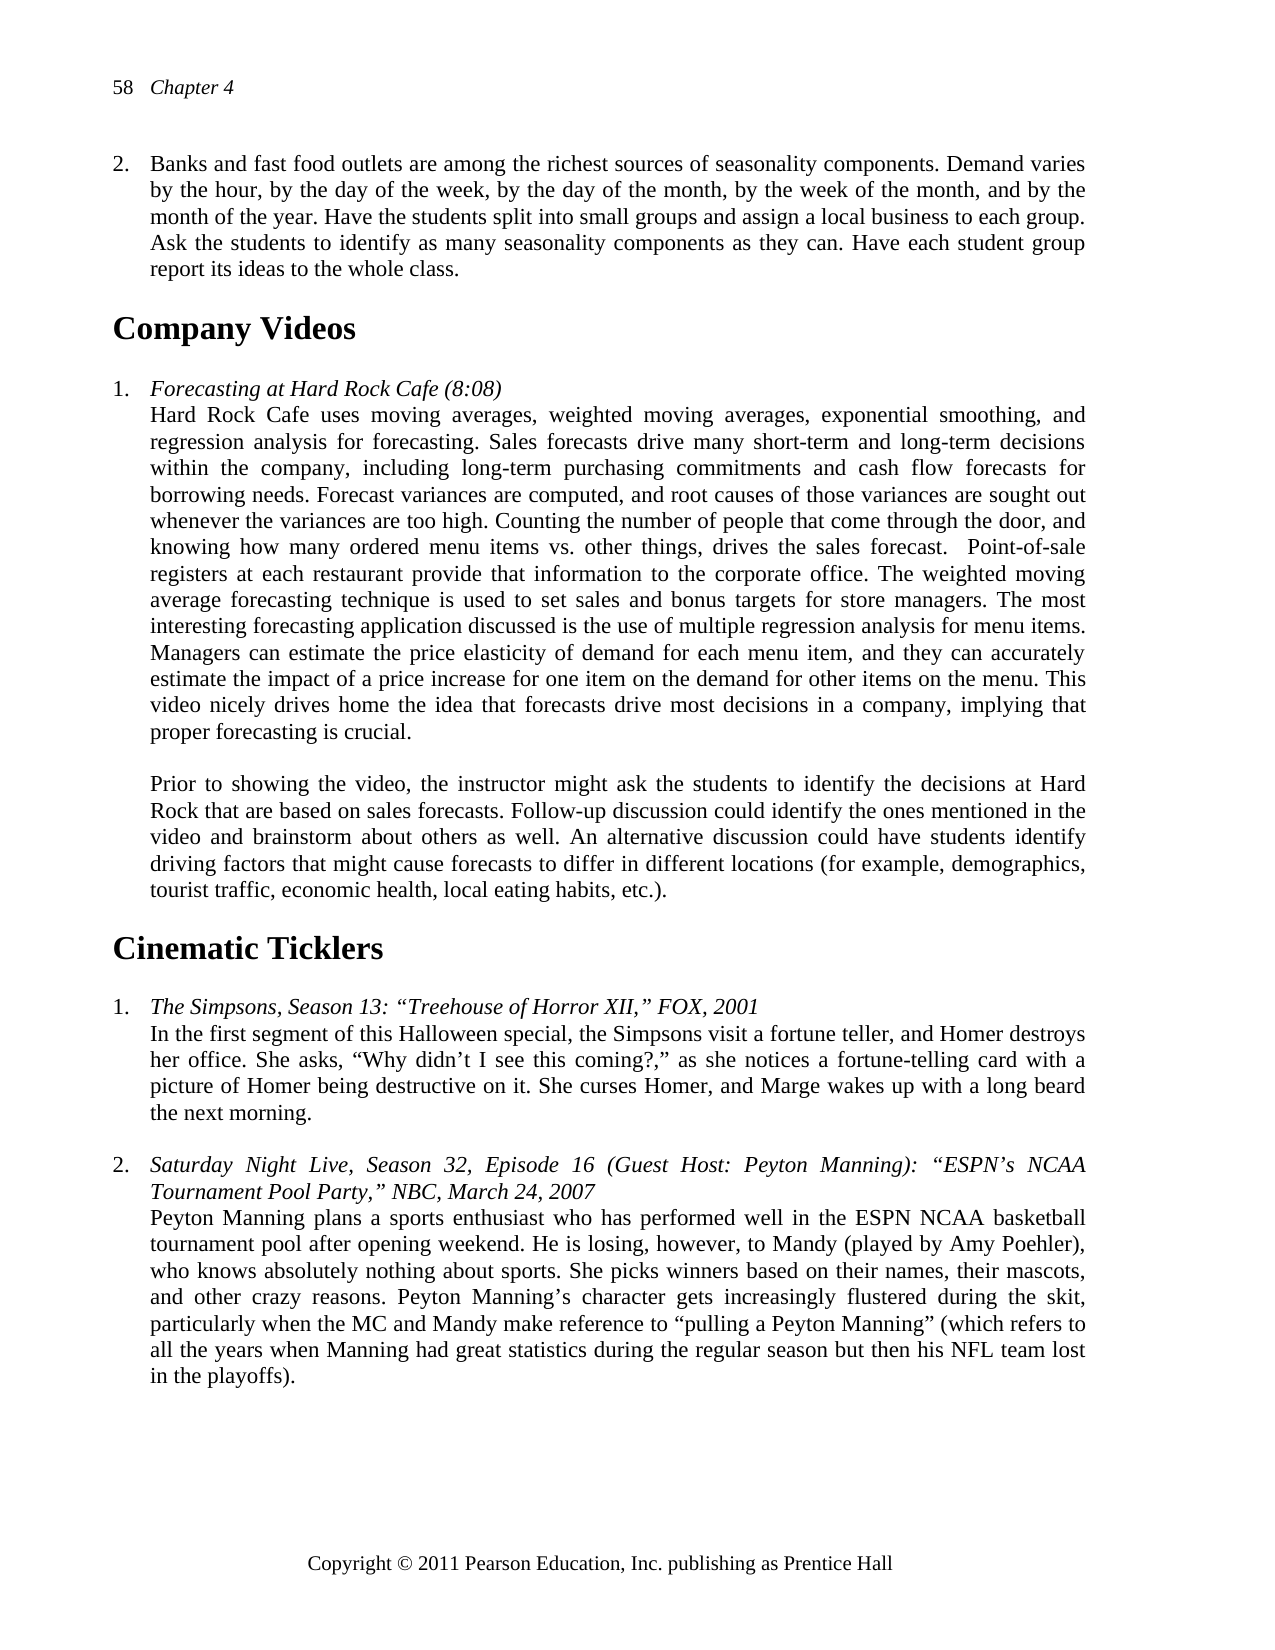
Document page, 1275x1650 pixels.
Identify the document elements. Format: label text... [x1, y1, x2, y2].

text 2. Banks and fast food outlets are among the richest sources of seasonality components. Demand varies by the hour, by the day of the week, by the day of the month, by the week of the month, and by the month of the year. Have the students split into small groups and assign a local business to each group. Ask the students to identify as many seasonality components as they can. Have each student group report its ideas to the whole class. [112, 150, 1087, 282]
text 1. Forecasting at Hard Rock Cafe (8:08) [112, 375, 1087, 402]
text Cinematic Ticklers [112, 929, 1087, 967]
text Hard Rock Cafe uses moving averages, weighted moving averages, exponential smoothing, and regression analysis for forecasting. Sales forecasts drive many short-term and long-term decisions within the company, including long-term purchasing commitments and cash flow forecasts for borrowing needs. Forecast variances are computed, and root causes of those variances are sought out whenever the variances are too high. Counting the number of people that come through the door, and knowing how many ordered menu items vs. other things, drives the sales forecast. Point-of-sale registers at each restaurant provide that information to the corporate office. The weighted moving average forecasting technique is used to set sales and bonus targets for store managers. The most interesting forecasting application discussed is the use of multiple regression analysis for menu items. Managers can estimate the price elasticity of demand for each menu item, and they can accurately estimate the impact of a price increase for one item on the demand for other items on the menu. This video nicely drives home the idea that forecasts drive most decisions in a company, implying that proper forecasting is crucial. [112, 402, 1087, 744]
text In the first segment of this Halloween special, the Simpsons visit a fortune teller, and Homer destroys her office. She asks, “Why didn’t I see this coming?,” as she notices a fortune-telling card with a picture of Homer being destructive on it. She curses Homer, and Marge wakes up with a long beard the next morning. [112, 1020, 1087, 1125]
text Prior to showing the video, the instructor might ask the students to identify the decisions at Hard Rock that are based on sales forecasts. Follow-up discussion could identify the ones mentioned in the video and brainstorm about others as well. An alternative discussion could have students identify driving factors that might cause forecasts to differ in different locations (for example, demographics, tourist traffic, economic health, local eating habits, etc.). [112, 771, 1087, 902]
text 1. The Simpsons, Season 13: “Treehouse of Horror XII,” FOX, 2001 [112, 993, 1087, 1020]
text Company Videos [112, 308, 1087, 375]
text Peyton Manning plans a sports enthusiast who has performed well in the ESPN NCAA basketball tournament pool after opening weekend. He is losing, however, to Mandy (played by Amy Poehler), who knows absolutely nothing about sports. She picks winners based on their names, their mascots, and other crazy reasons. Peyton Manning’s character gets increasingly flustered during the skit, particularly when the MC and Mandy make reference to “pulling a Peyton Manning” (which refers to all the years when Manning had great statistics during the regular season but then his NFL team lost in the playoffs). [112, 1204, 1087, 1389]
text 2. Saturday Night Live, Season 32, Episode 16 (Guest Host: Peyton Manning): “ESPN’s NCAA Tournament Pool Party,” NBC, March 24, 2007 [112, 1151, 1087, 1204]
